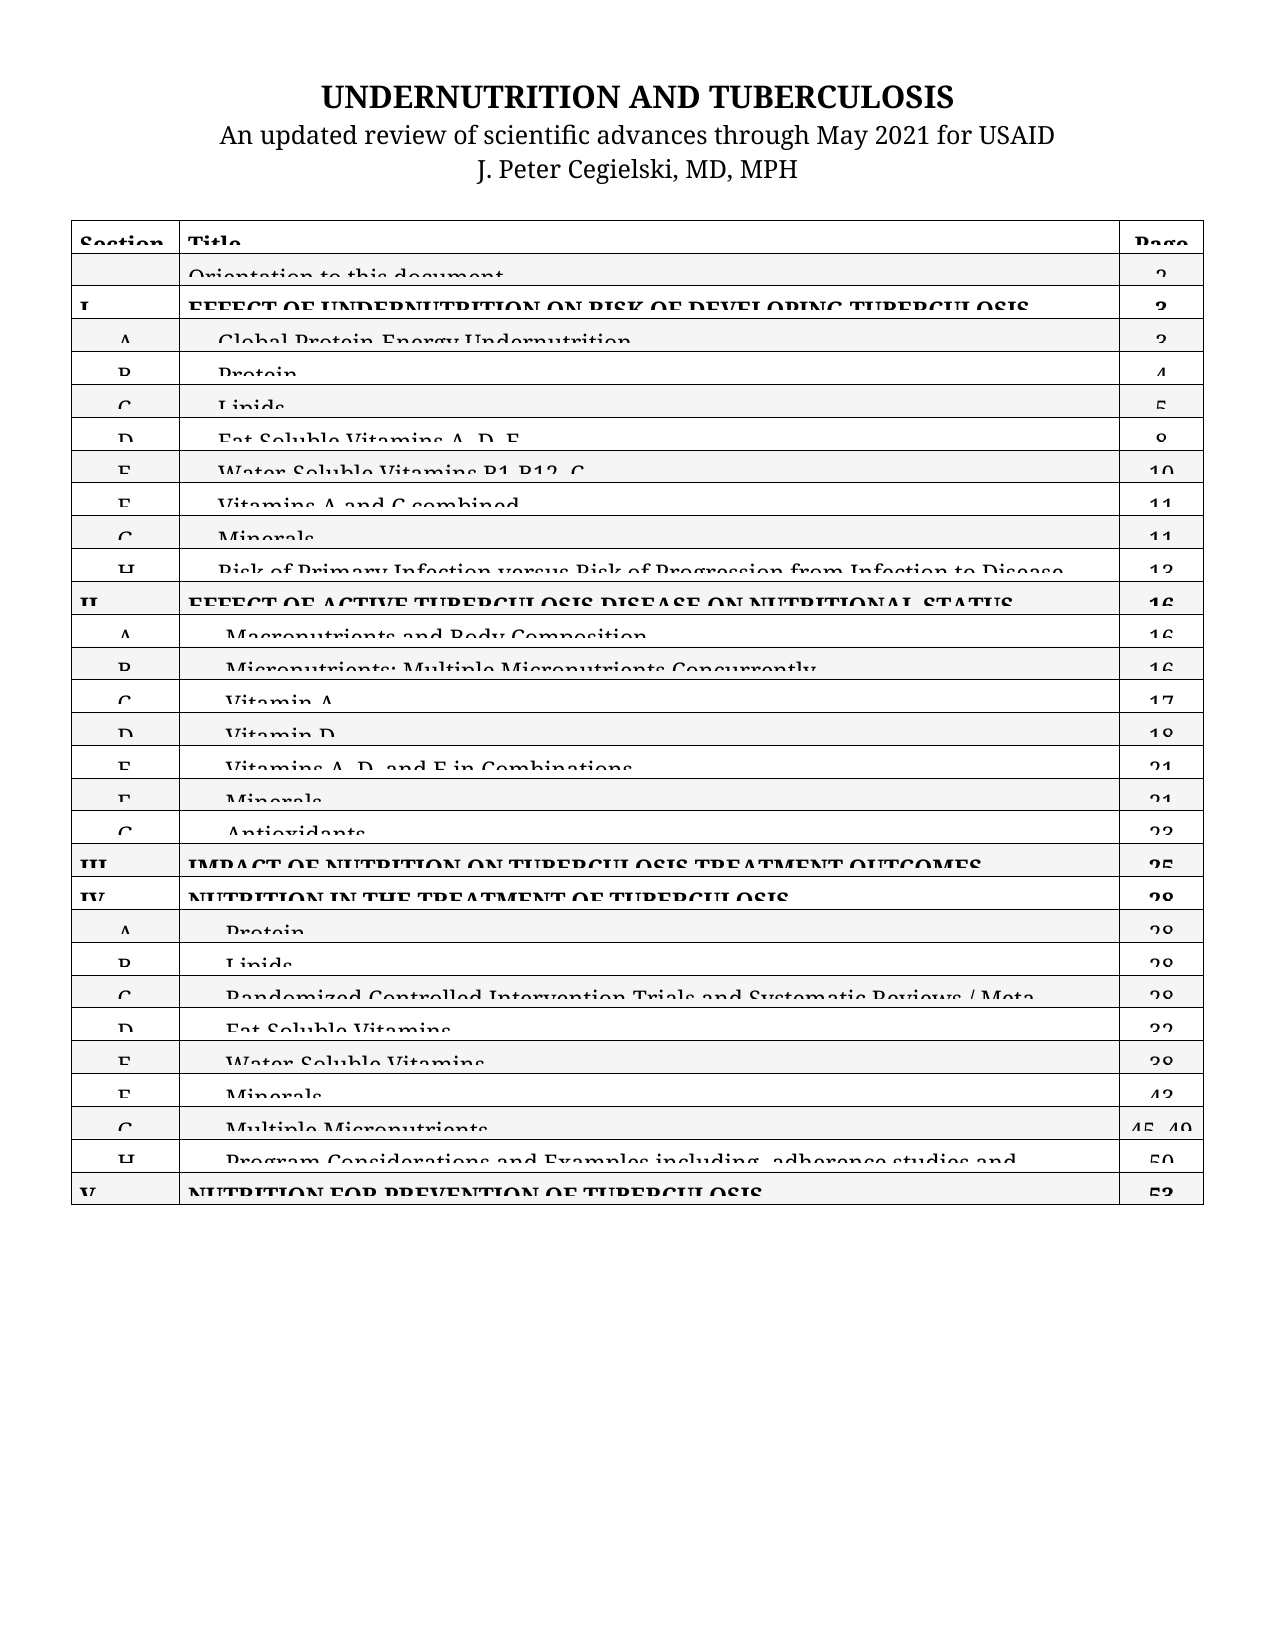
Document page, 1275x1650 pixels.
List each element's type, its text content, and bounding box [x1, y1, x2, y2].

table_cell B. [72, 943, 179, 974]
table_cell 4 [1120, 352, 1203, 384]
table_cell D. [72, 1008, 179, 1040]
table_cell F. [72, 779, 179, 810]
table_cell Randomized Controlled Intervention Trials and Systematic Reviews / Meta-analyses of same [180, 976, 1119, 1007]
table_cell A. [72, 319, 179, 351]
table_cell G. [72, 1107, 179, 1138]
table_cell Antioxidants [180, 811, 1119, 843]
table_cell C. [72, 680, 179, 712]
table_cell 5 [1120, 385, 1203, 417]
table_cell 11 [1120, 483, 1203, 515]
table_cell 11 [1120, 516, 1203, 548]
table_cell C. [72, 385, 179, 417]
table_cell 32 [1120, 1008, 1203, 1040]
table_header Section [72, 221, 179, 253]
table_cell F. [72, 1074, 179, 1106]
table_cell 18 [1120, 713, 1203, 745]
table_cell G. [72, 516, 179, 548]
table_cell A. [72, 615, 179, 646]
table_cell 25 [1120, 844, 1203, 876]
table_cell IV. [72, 877, 179, 909]
table_cell G. [72, 811, 179, 843]
table_cell Vitamin A [180, 680, 1119, 712]
table_cell Orientation to this document [180, 254, 1119, 285]
table_cell V. [72, 1173, 179, 1204]
table_cell II. [72, 582, 179, 613]
table_cell 16 [1120, 648, 1203, 679]
table_cell 3 [1120, 319, 1203, 351]
table_cell Program Considerations and Examples including,-adherence studies and modeling studies [180, 1140, 1119, 1171]
table_cell Water-Soluble Vitamins [180, 1041, 1119, 1073]
table_cell E. [72, 746, 179, 778]
text An updated review of scientific advances through May 2021 for USAID [75, 118, 1200, 152]
table_cell Lipids [180, 943, 1119, 974]
table_cell EFFECT OF ACTIVE TUBERCULOSIS DISEASE ON NUTRITIONAL STATUS [180, 582, 1119, 613]
table_cell 28 [1120, 910, 1203, 942]
table_cell Lipids [180, 385, 1119, 417]
table_cell Fat-Soluble Vitamins [180, 1008, 1119, 1040]
table_cell D. [72, 713, 179, 745]
table_cell Vitamins A and C combined [180, 483, 1119, 515]
table_cell H. [72, 549, 179, 581]
table_cell Vitamin D [180, 713, 1119, 745]
table_cell 28 [1120, 976, 1203, 1007]
table_header Page [1120, 221, 1203, 253]
table_cell Fat-Soluble Vitamins A, D, E [180, 418, 1119, 449]
table_cell 3 [1120, 286, 1203, 318]
table_cell 16 [1120, 582, 1203, 613]
table_cell [72, 254, 179, 285]
table_cell Vitamins A, D, and E in Combinations [180, 746, 1119, 778]
table_cell 17 [1120, 680, 1203, 712]
table_cell Macronutrients and Body Composition [180, 615, 1119, 646]
table_cell 23 [1120, 811, 1203, 843]
table_cell EFFECT OF UNDERNUTRITION ON RISK OF DEVELOPING TUBERCULOSIS [180, 286, 1119, 318]
table_cell Multiple Micronutrients [180, 1107, 1119, 1138]
table_cell 21 [1120, 779, 1203, 810]
table_cell F. [72, 483, 179, 515]
table_cell 43 [1120, 1074, 1203, 1106]
table_header Title [180, 221, 1119, 253]
table_cell Minerals [180, 1074, 1119, 1106]
table_cell 8 [1120, 418, 1203, 449]
table_cell 16 [1120, 615, 1203, 646]
table_cell III. [72, 844, 179, 876]
table_cell Minerals [180, 516, 1119, 548]
table_cell NUTRITION IN THE TREATMENT OF TUBERCULOSIS [180, 877, 1119, 909]
table_cell 21 [1120, 746, 1203, 778]
table_cell 45, 49 [1120, 1107, 1203, 1138]
table_cell B. [72, 352, 179, 384]
table_cell Risk of Primary Infection versus Risk of Progression from Infection to Disease [180, 549, 1119, 581]
table_cell E. [72, 1041, 179, 1073]
table_cell 38 [1120, 1041, 1203, 1073]
table_cell IMPACT OF NUTRITION ON TUBERCULOSIS TREATMENT OUTCOMES [180, 844, 1119, 876]
table_cell B. [72, 648, 179, 679]
table_cell 28 [1120, 877, 1203, 909]
table_cell 50 [1120, 1140, 1203, 1171]
table_cell 28 [1120, 943, 1203, 974]
table_cell 53 [1120, 1173, 1203, 1204]
table_cell Water-Soluble Vitamins B1-B12, C [180, 451, 1119, 482]
table_cell A. [72, 910, 179, 942]
table_cell D [72, 418, 179, 449]
table_cell 13 [1120, 549, 1203, 581]
table_cell Minerals [180, 779, 1119, 810]
table_cell 10 [1120, 451, 1203, 482]
table_cell Micronutrients: Multiple Micronutrients Concurrently [180, 648, 1119, 679]
text J. Peter Cegielski, MD, MPH [75, 152, 1200, 186]
table_cell I. [72, 286, 179, 318]
text UNDERNUTRITION AND TUBERCULOSIS [75, 75, 1200, 118]
table_cell 2 [1120, 254, 1203, 285]
table_cell Protein [180, 352, 1119, 384]
table_cell Global Protein-Energy Undernutrition [180, 319, 1119, 351]
table_cell C. [72, 976, 179, 1007]
table_cell Protein [180, 910, 1119, 942]
table_cell NUTRITION FOR PREVENTION OF TUBERCULOSIS [180, 1173, 1119, 1204]
table_cell H. [72, 1140, 179, 1171]
table_cell E. [72, 451, 179, 482]
